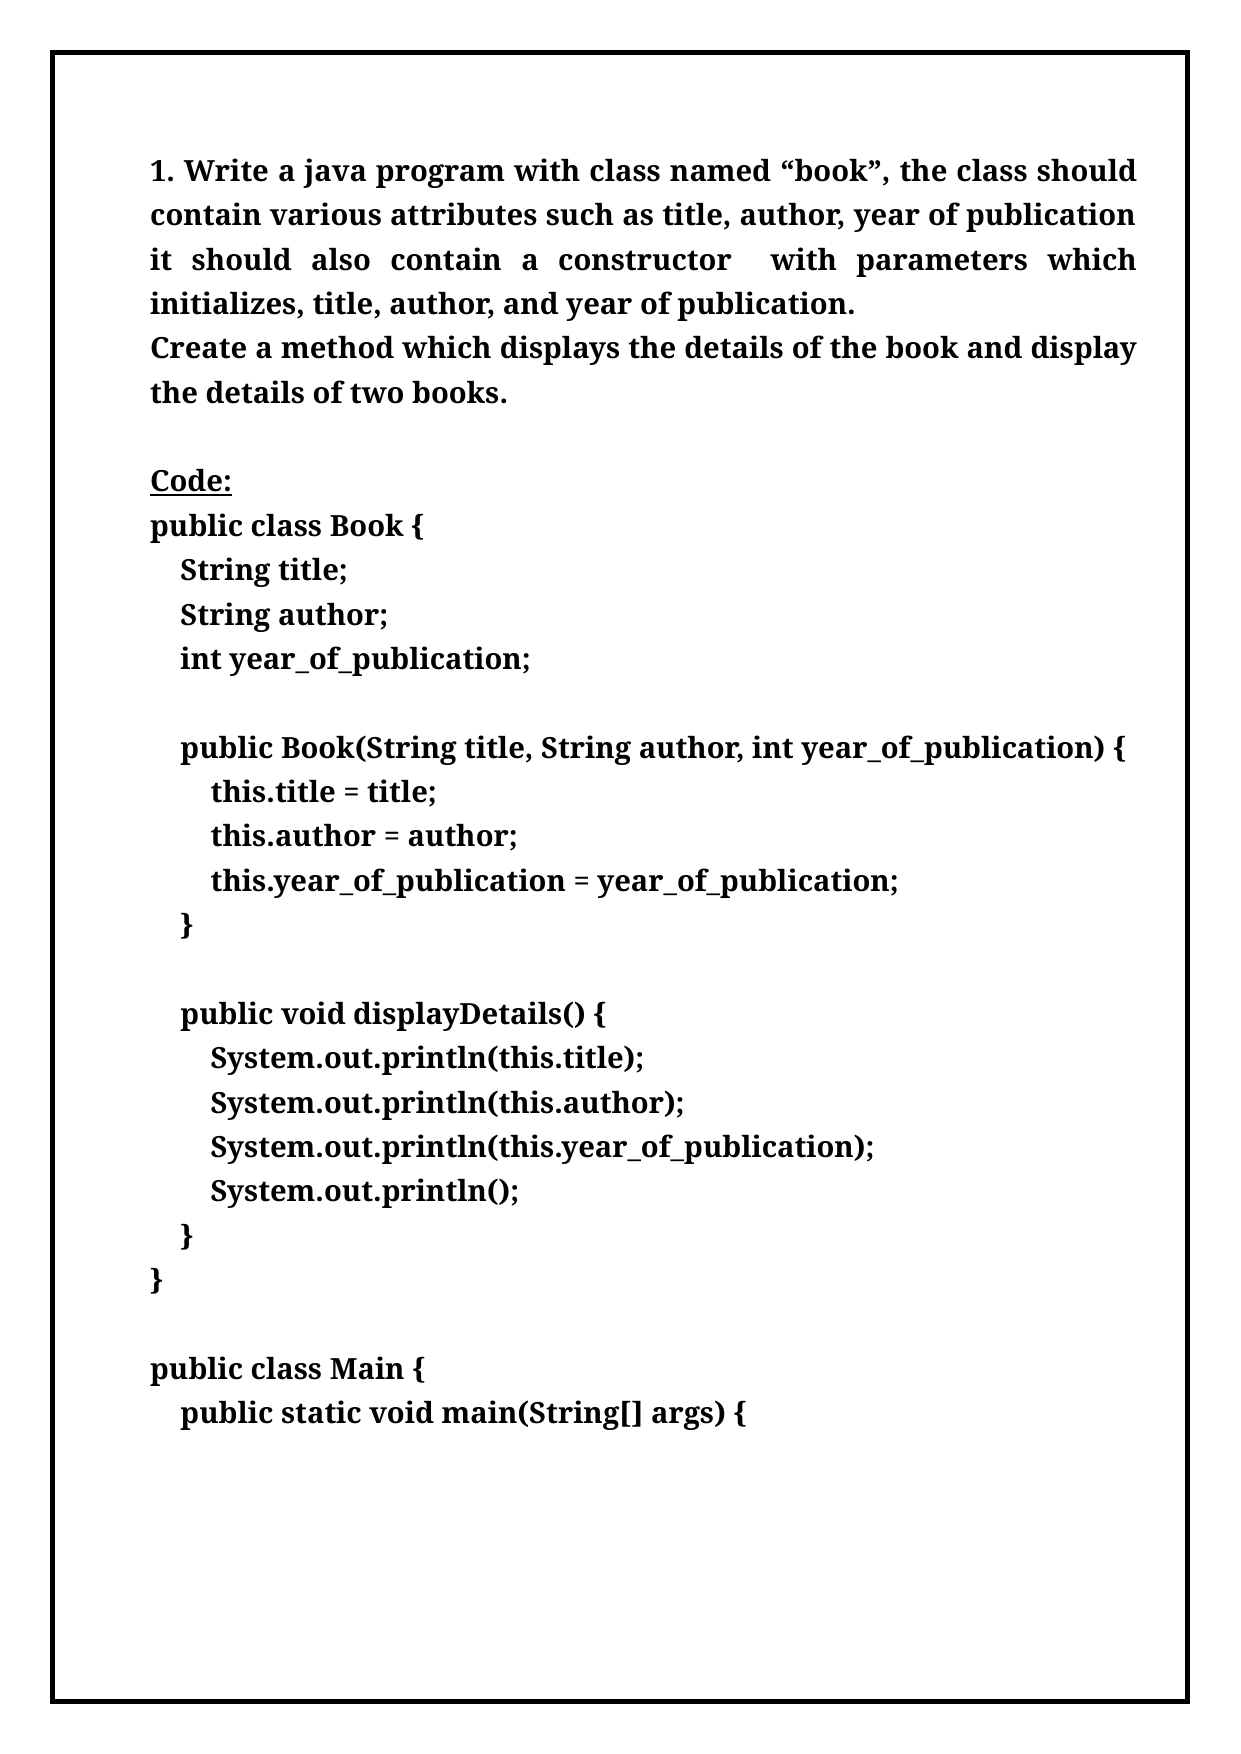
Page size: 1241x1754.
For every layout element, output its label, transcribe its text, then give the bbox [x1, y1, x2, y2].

text public void displayDetails() { [150, 993, 1138, 1033]
text String title; [150, 549, 1138, 589]
text int year_of_publication; [150, 638, 1138, 678]
text Code: [150, 461, 1138, 500]
text this.author = author; [150, 816, 1138, 855]
text System.out.println(this.author); [150, 1082, 1138, 1122]
text public class Book { [150, 505, 1138, 545]
text 1. Write a java program with class named “book”, the class should contain various attributes such as title, author, year of publication it should also contain a constructor with parameters which initializes, title, author, and year of publication. [150, 150, 1138, 323]
text this.year_of_publication = year_of_publication; [150, 860, 1138, 900]
text public Book(String title, String author, int year_of_publication) { [150, 727, 1138, 767]
text } [150, 904, 1138, 944]
text this.title = title; [150, 771, 1138, 811]
text public class Main { [150, 1348, 1138, 1388]
text Create a method which displays the details of the book and display the details of two books. [150, 327, 1138, 412]
text System.out.println(this.year_of_publication); [150, 1126, 1138, 1166]
text System.out.println(); [150, 1171, 1138, 1210]
text } [150, 1259, 1138, 1299]
text System.out.println(this.title); [150, 1037, 1138, 1077]
text String author; [150, 594, 1138, 633]
text public static void main(String[] args) { [150, 1392, 1138, 1432]
text } [150, 1215, 1138, 1255]
